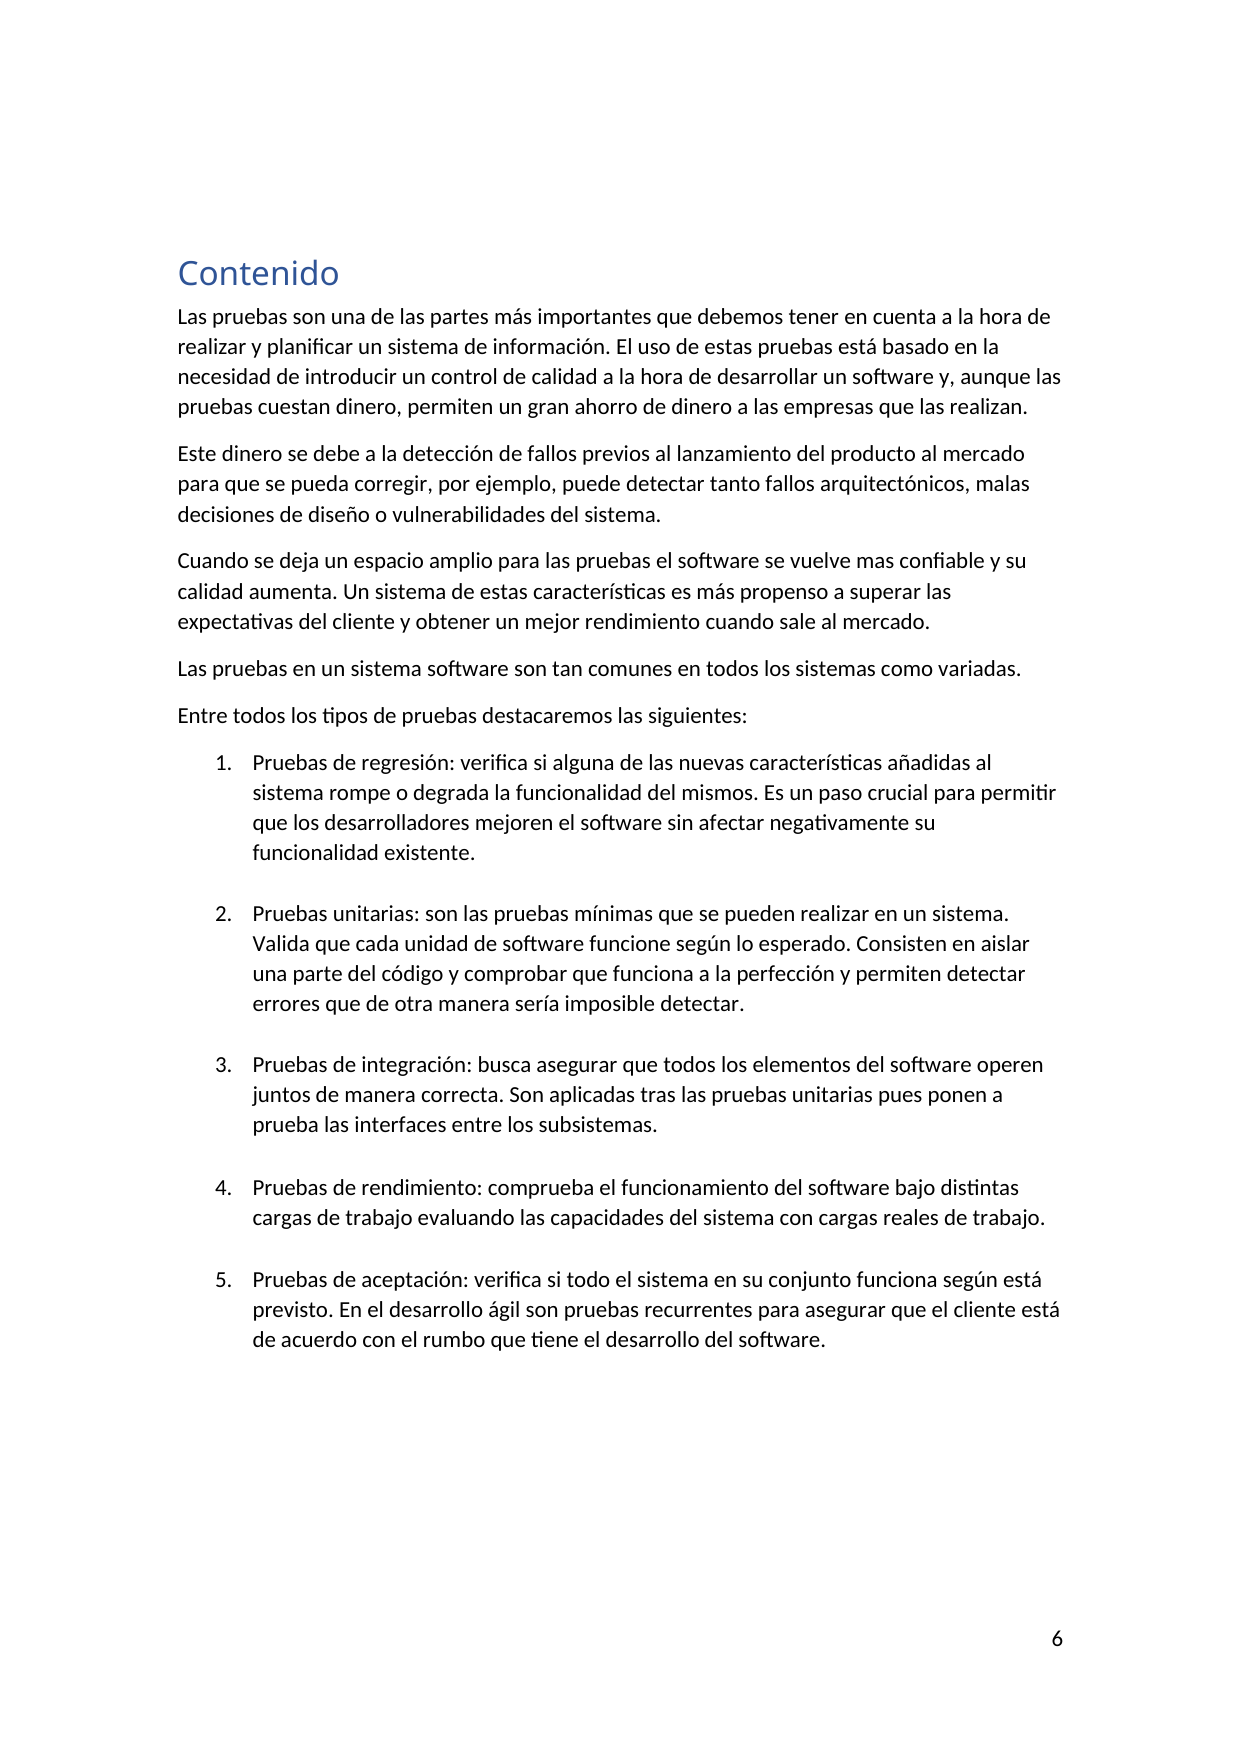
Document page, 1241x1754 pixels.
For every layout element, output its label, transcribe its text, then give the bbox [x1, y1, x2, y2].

text Cuando se deja un espacio amplio para las pruebas el software se vuelve mas confiable y su calidad aumenta. Un sistema de estas características es más propenso a superar las expectativas del cliente y obtener un mejor rendimiento cuando sale al mercado. [177, 547, 1063, 635]
list Pruebas unitarias: son las pruebas mínimas que se pueden realizar en un sistema. Valida que cada unidad de software funcione según lo esperado. Consisten en aislar una parte del código y comprobar que funciona a la perfección y permiten detectar errores que de otra manera sería imposible detectar. [215, 899, 1063, 1017]
list Pruebas de integración: busca asegurar que todos los elementos del software operen juntos de manera correcta. Son aplicadas tras las pruebas unitarias pues ponen a prueba las interfaces entre los subsistemas. [215, 1050, 1063, 1138]
text Las pruebas en un sistema software son tan comunes en todos los sistemas como variadas. [177, 654, 1063, 682]
text Entre todos los tipos de pruebas destacaremos las siguientes: [177, 701, 1063, 729]
list Pruebas de aceptación: verifica si todo el sistema en su conjunto funciona según está previsto. En el desarrollo ágil son pruebas recurrentes para asegurar que el cliente está de acuerdo con el rumbo que tiene el desarrollo del software. [215, 1265, 1063, 1354]
list Pruebas de rendimiento: comprueba el funcionamiento del software bajo distintas cargas de trabajo evaluando las capacidades del sistema con cargas reales de trabajo. [215, 1173, 1063, 1231]
text Las pruebas son una de las partes más importantes que debemos tener en cuenta a la hora de realizar y planificar un sistema de información. El uso de estas pruebas está basado en la necesidad de introducir un control de calidad a la hora de desarrollar un software y, aunque las pruebas cuestan dinero, permiten un gran ahorro de dinero a las empresas que las realizan. [177, 302, 1063, 421]
text Este dinero se debe a la detección de fallos previos al lanzamiento del producto al mercado para que se pueda corregir, por ejemplo, puede detectar tanto fallos arquitectónicos, malas decisiones de diseño o vulnerabilidades del sistema. [177, 439, 1063, 528]
subtitle Contenido [177, 250, 1063, 295]
list Pruebas de regresión: verifica si alguna de las nuevas características añadidas al sistema rompe o degrada la funcionalidad del mismos. Es un paso crucial para permitir que los desarrolladores mejoren el software sin afectar negativamente su funcionalidad existente. [215, 748, 1063, 866]
